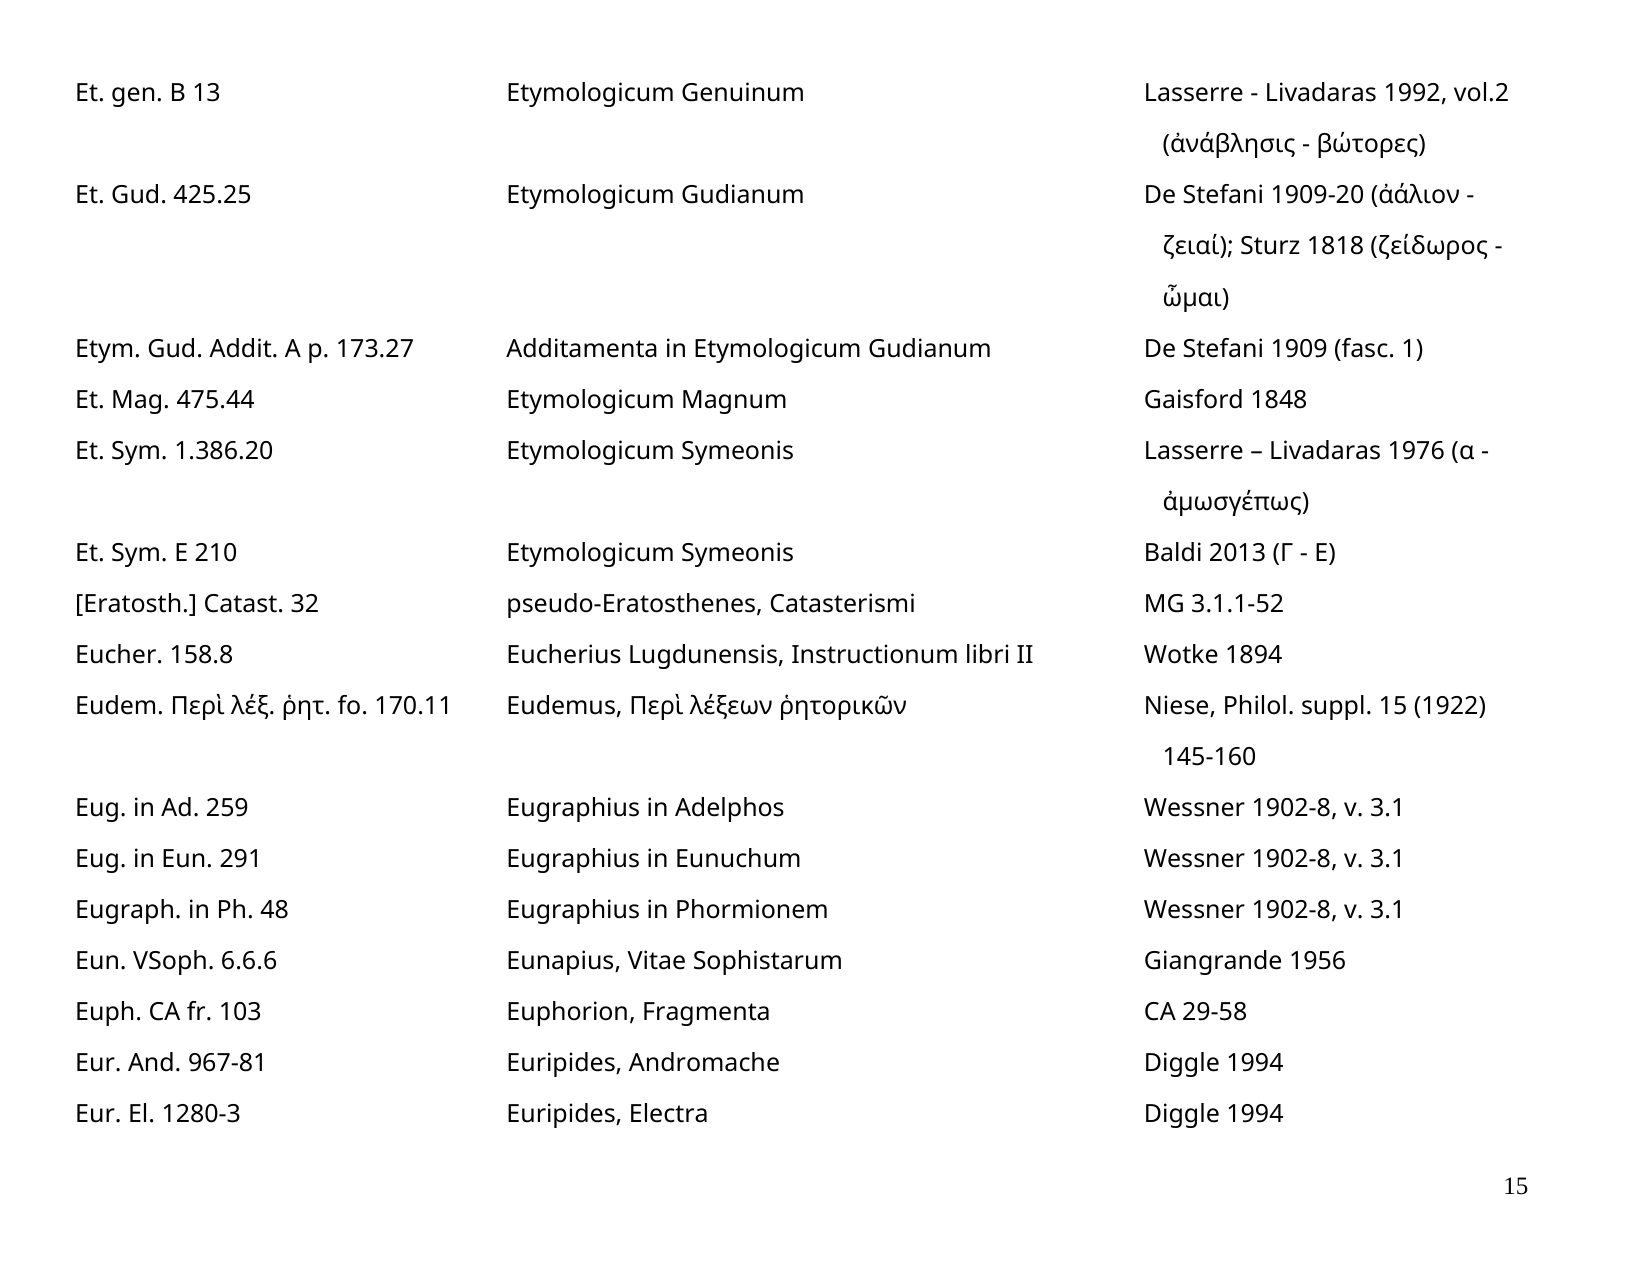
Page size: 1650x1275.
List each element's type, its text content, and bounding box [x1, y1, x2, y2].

text Eugraph. in Ph. 48 Eugraphius in Phormionem Wessner 1902-8, v. 3.1 [75, 892, 1537, 926]
text Eudem. Περὶ λέξ. ῥητ. fo. 170.11 Eudemus, Περὶ λέξεων ῥητορικῶν Niese, Philol. suppl. 15 (1922) 145-160 [75, 687, 1537, 773]
text Et. Sym. Ε 210 Etymologicum Symeonis Baldi 2013 (Γ - Ε) [75, 534, 1537, 568]
text Eucher. 158.8 Eucherius Lugdunensis, Instructionum libri II Wotke 1894 [75, 636, 1537, 671]
text Et. gen. Β 13 Etymologicum Genuinum Lasserre - Livadaras 1992, vol.2 (ἀνάβλησις - βώτορες) [75, 75, 1537, 160]
text Euph. CA fr. 103 Euphorion, Fragmenta CA 29-58 [75, 994, 1537, 1028]
text Eug. in Eun. 291 Eugraphius in Eunuchum Wessner 1902-8, v. 3.1 [75, 841, 1537, 875]
text [Eratosth.] Catast. 32 pseudo-Eratosthenes, Catasterismi MG 3.1.1-52 [75, 585, 1537, 619]
text Eur. El. 1280-3 Euripides, Electra Diggle 1994 [75, 1096, 1537, 1130]
text Eur. And. 967-81 Euripides, Andromache Diggle 1994 [75, 1045, 1537, 1079]
text Eun. VSoph. 6.6.6 Eunapius, Vitae Sophistarum Giangrande 1956 [75, 943, 1537, 977]
text Et. Mag. 475.44 Etymologicum Magnum Gaisford 1848 [75, 381, 1537, 415]
text Et. Sym. 1.386.20 Etymologicum Symeonis Lasserre – Livadaras 1976 (α - ἀμωσγέπως) [75, 432, 1537, 517]
text Et. Gud. 425.25 Etymologicum Gudianum De Stefani 1909-20 (ἀάλιον - ζειαί); Sturz 1818 (ζείδωρος - ὦμαι) [75, 177, 1537, 313]
text Eug. in Ad. 259 Eugraphius in Adelphos Wessner 1902-8, v. 3.1 [75, 789, 1537, 824]
text Etym. Gud. Addit. A p. 173.27 Additamenta in Etymologicum Gudianum De Stefani 1909 (fasc. 1) [75, 330, 1537, 364]
